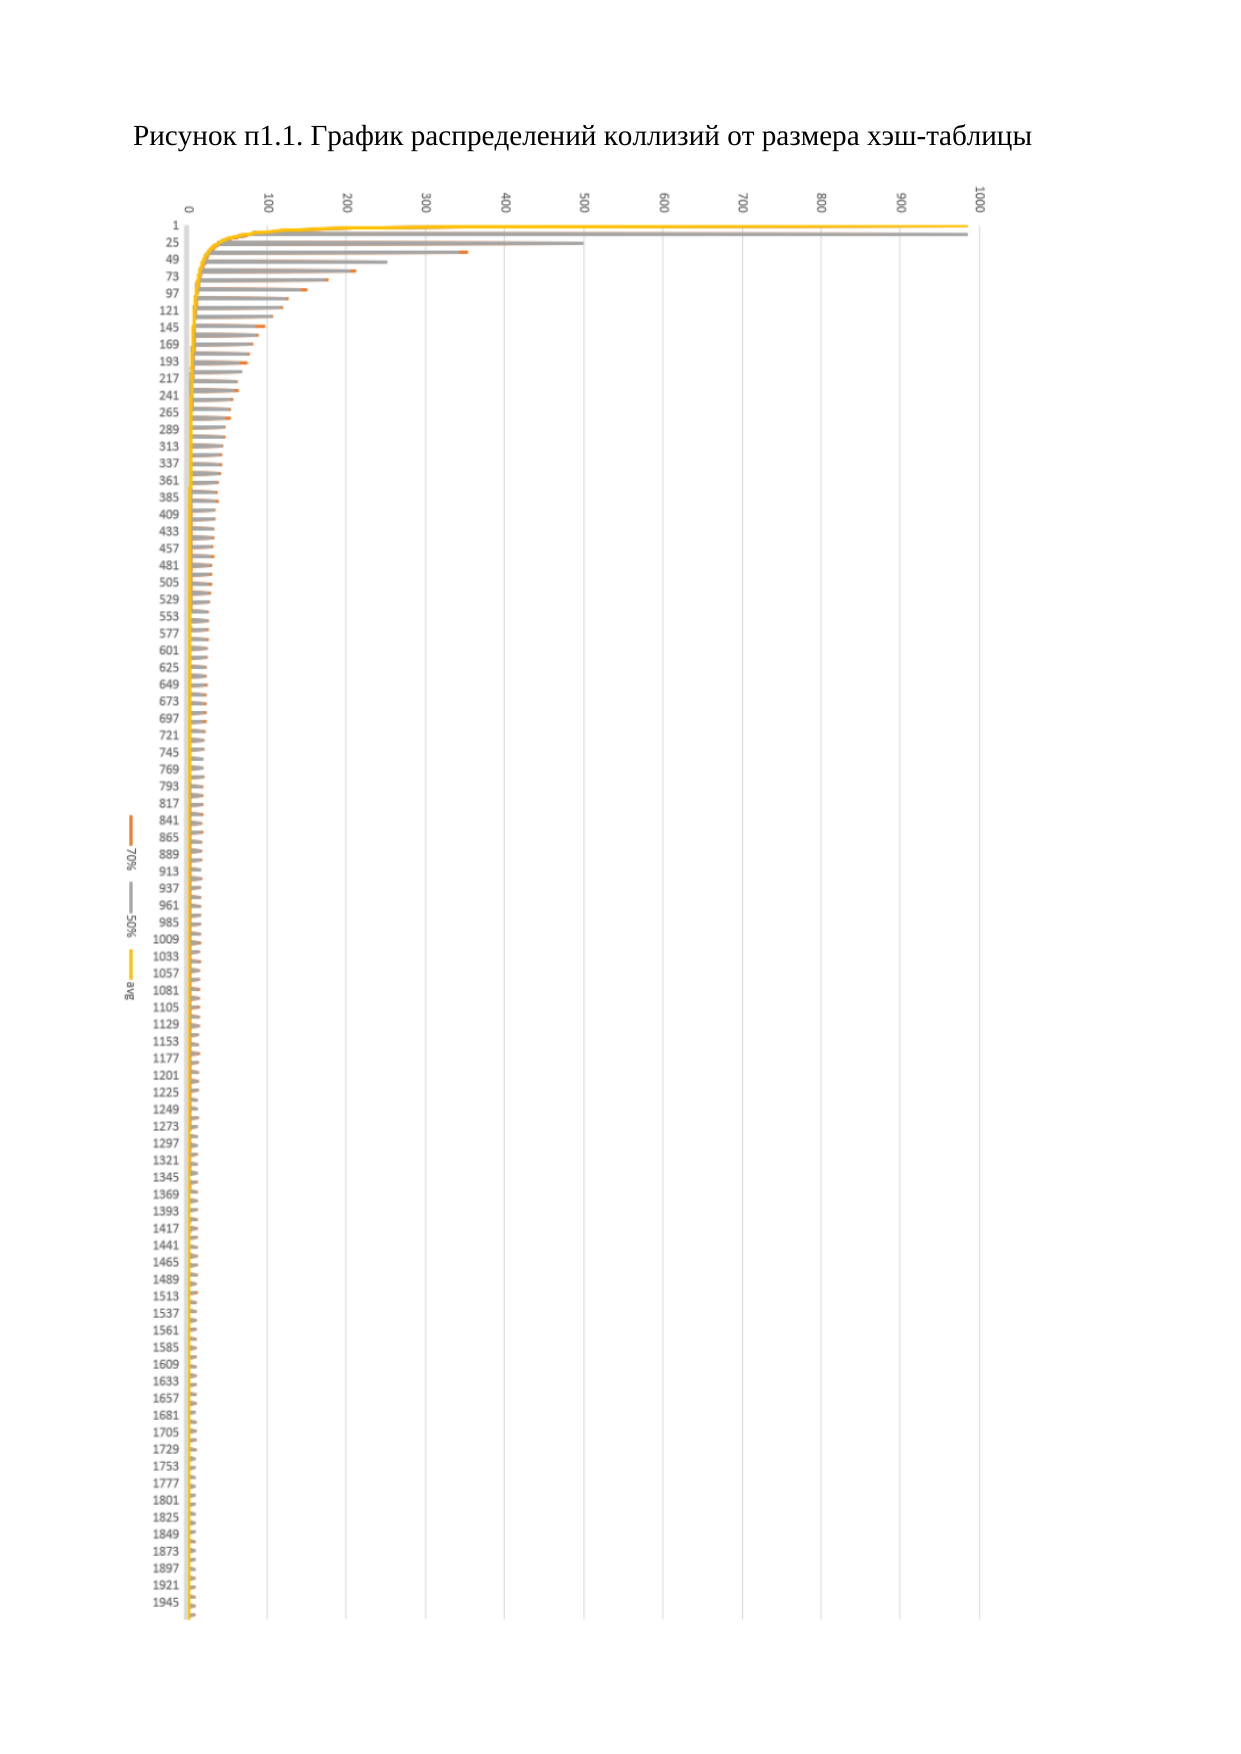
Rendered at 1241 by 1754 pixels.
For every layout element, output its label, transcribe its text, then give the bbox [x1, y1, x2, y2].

text Рисунок п1.1. График распределений коллизий от размера хэш-таблицы [133, 118, 1167, 152]
picture [112, 179, 994, 1631]
